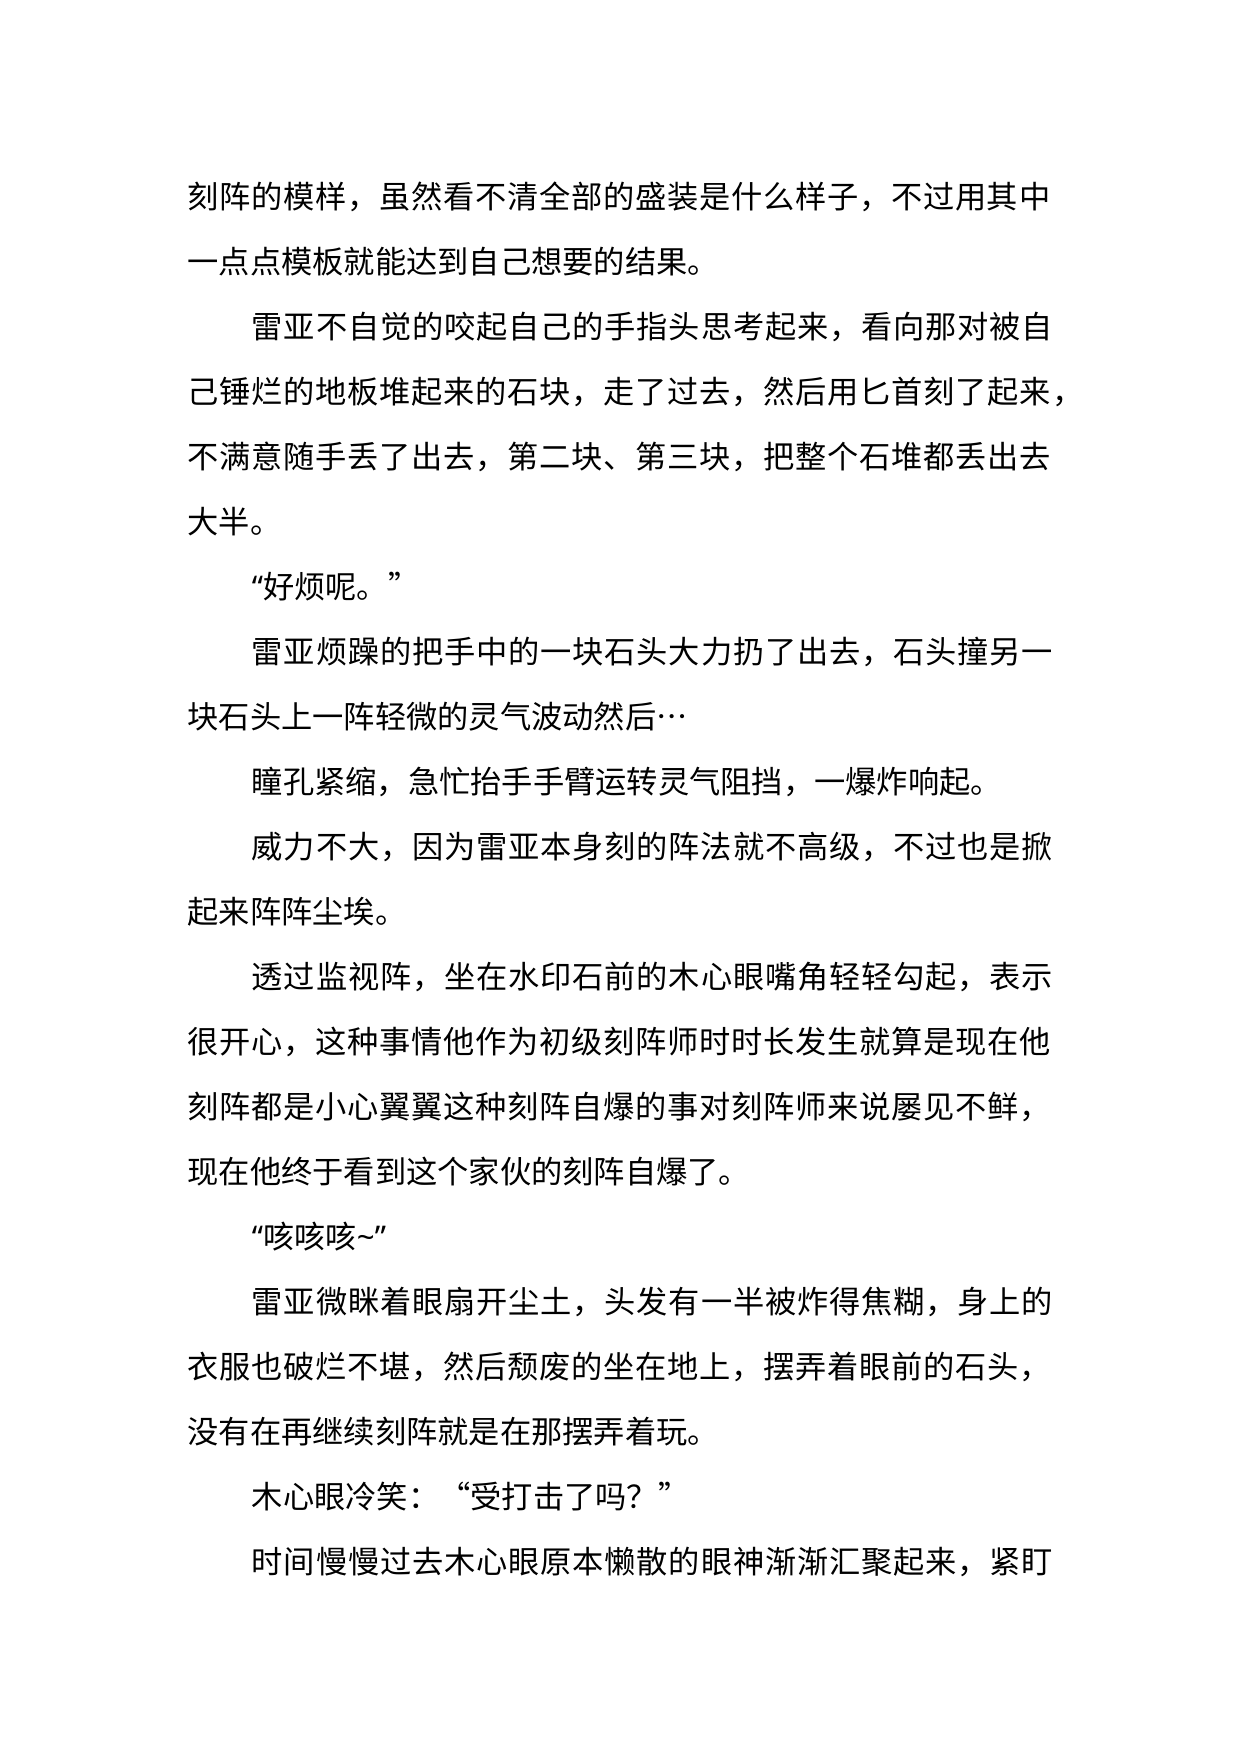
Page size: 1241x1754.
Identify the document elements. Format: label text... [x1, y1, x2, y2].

text 透过监视阵，坐在水印石前的木心眼嘴角轻轻勾起，表示很开心，这种事情他作为初级刻阵师时时长发生就算是现在他刻阵都是小心翼翼这种刻阵自爆的事对刻阵师来说屡见不鲜，现在他终于看到这个家伙的刻阵自爆了。 [187, 942, 1053, 1202]
text “咳咳咳~” [187, 1202, 1053, 1267]
text 雷亚不自觉的咬起自己的手指头思考起来，看向那对被自己锤烂的地板堆起来的石块，走了过去，然后用匕首刻了起来，不满意随手丢了出去，第二块、第三块，把整个石堆都丢出去大半。 [187, 292, 1053, 552]
text “好烦呢。” [187, 552, 1053, 617]
text 雷亚微眯着眼扇开尘土，头发有一半被炸得焦糊，身上的衣服也破烂不堪，然后颓废的坐在地上，摆弄着眼前的石头，没有在再继续刻阵就是在那摆弄着玩。 [187, 1267, 1053, 1462]
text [187, 162, 1053, 292]
text 威力不大，因为雷亚本身刻的阵法就不高级，不过也是掀起来阵阵尘埃。 [187, 812, 1053, 942]
text 木心眼冷笑：“受打击了吗？” [187, 1462, 1053, 1527]
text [187, 1527, 1053, 1592]
text 雷亚烦躁的把手中的一块石头大力扔了出去，石头撞另一块石头上一阵轻微的灵气波动然后… [187, 617, 1053, 747]
text 瞳孔紧缩，急忙抬手手臂运转灵气阻挡，一爆炸响起。 [187, 747, 1053, 812]
